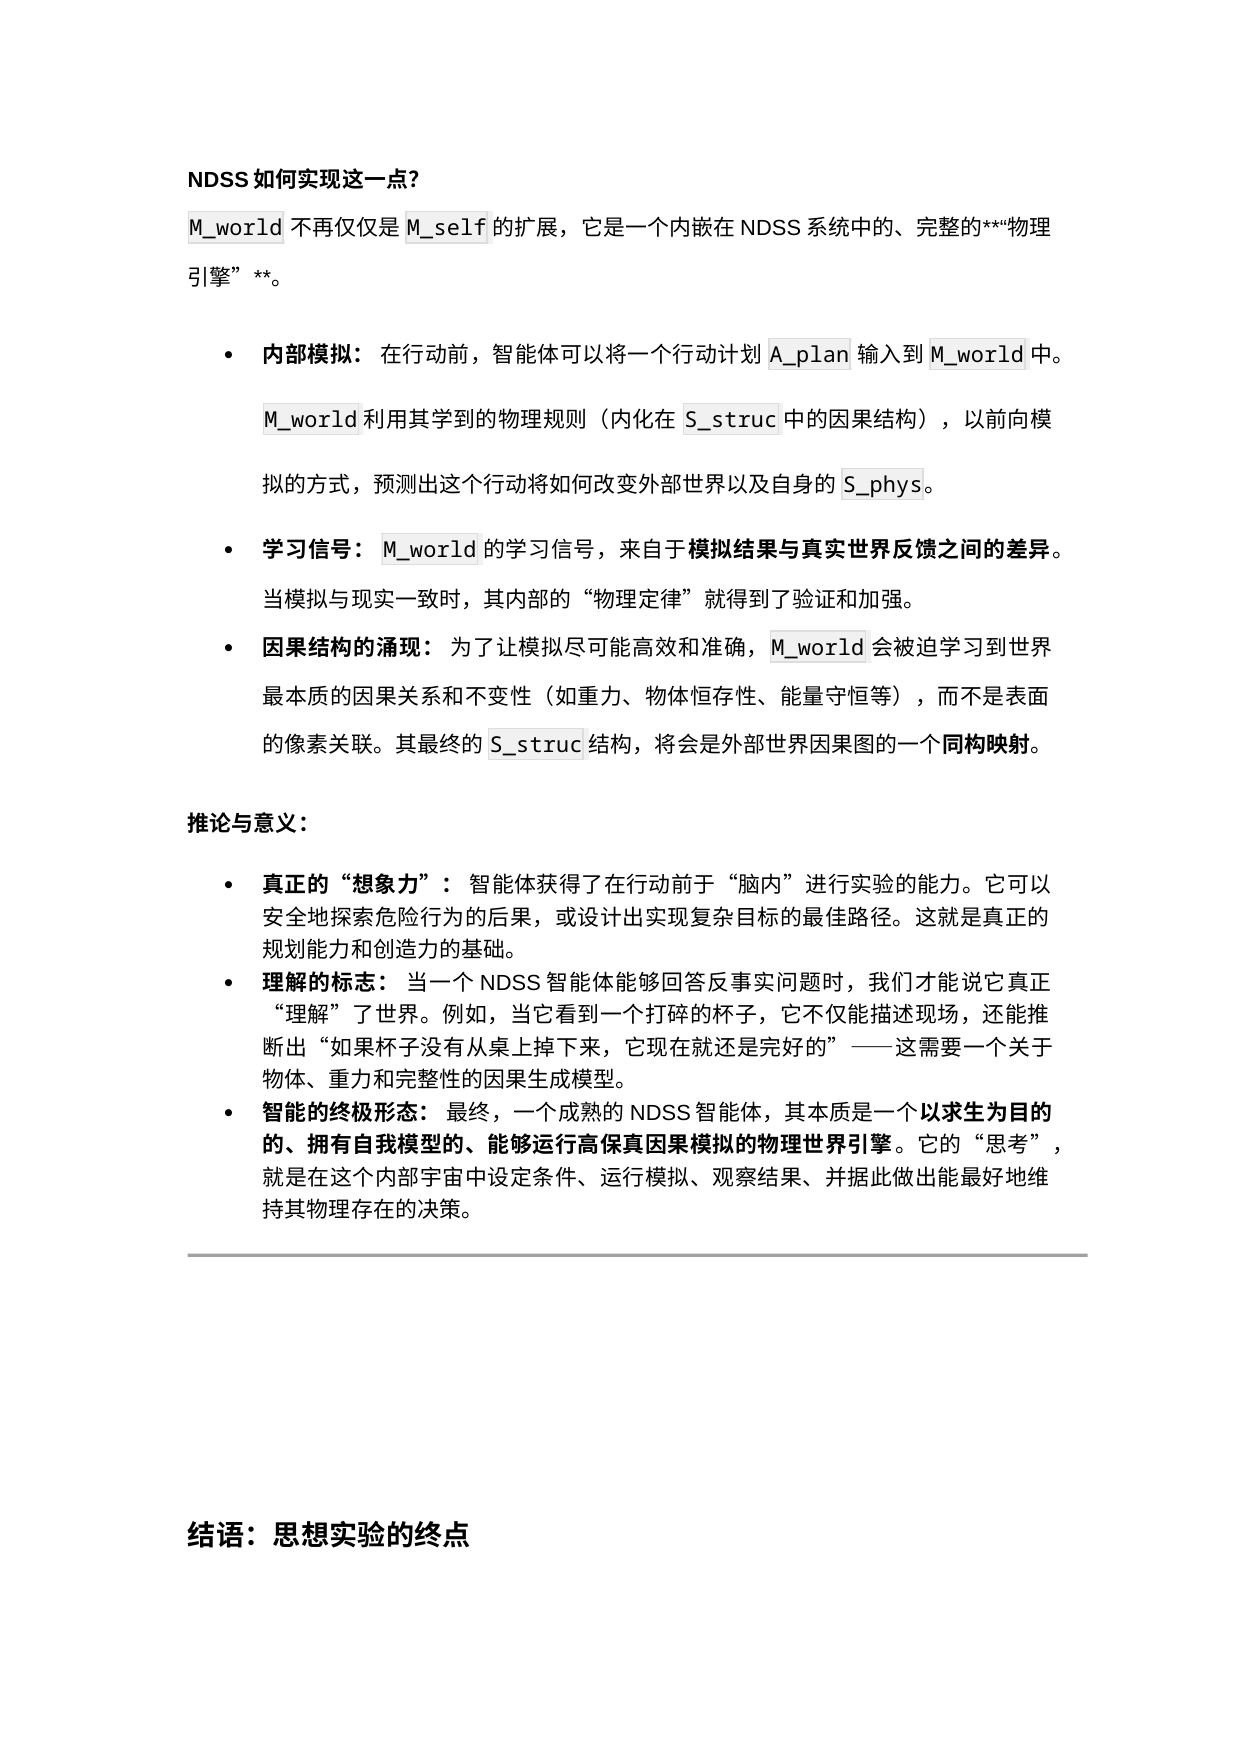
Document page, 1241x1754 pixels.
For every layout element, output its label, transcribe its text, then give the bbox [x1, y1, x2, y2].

list 真正的“想象力”： 智能体获得了在行动前于“脑内”进行实验的能力。它可以安全地探索危险行为的后果，或设计出实现复杂目标的最佳路径。这就是真正的规划能力和创造力的基础。 [225, 867, 1053, 964]
list 理解的标志： 当一个NDSS智能体能够回答反事实问题时，我们才能说它真正“理解”了世界。例如，当它看到一个打碎的杯子，它不仅能描述现场，还能推断出“如果杯子没有从桌上掉下来，它现在就还是完好的”——这需要一个关于物体、重力和完整性的因果生成模型。 [225, 964, 1053, 1094]
text NDSS如何实现这一点？ M_world 不再仅仅是M_self的扩展，它是一个内嵌在NDSS系统中的、完整的**“物理引擎”**。 [187, 162, 1053, 292]
text 推论与意义： [187, 805, 1053, 838]
list 学习信号： M_world的学习信号，来自于模拟结果与真实世界反馈之间的差异。当模拟与现实一致时，其内部的“物理定律”就得到了验证和加强。 [225, 516, 1053, 614]
list 智能的终极形态： 最终，一个成熟的NDSS智能体，其本质是一个以求生为目的的、拥有自我模型的、能够运行高保真因果模拟的物理世界引擎。它的“思考”，就是在这个内部宇宙中设定条件、运行模拟、观察结果、并据此做出能最好地维持其物理存在的决策。 [225, 1094, 1053, 1224]
list 内部模拟： 在行动前，智能体可以将一个行动计划 A_plan 输入到M_world中。M_world利用其学到的物理规则（内化在S_struc中的因果结构），以前向模拟的方式，预测出这个行动将如何改变外部世界以及自身的S_phys。 [225, 321, 1053, 516]
list 因果结构的涌现： 为了让模拟尽可能高效和准确，M_world会被迫学习到世界最本质的因果关系和不变性（如重力、物体恒存性、能量守恒等），而不是表面的像素关联。其最终的S_struc结构，将会是外部世界因果图的一个同构映射。 [225, 614, 1053, 776]
subtitle 结语：思想实验的终点 [187, 1500, 1053, 1565]
